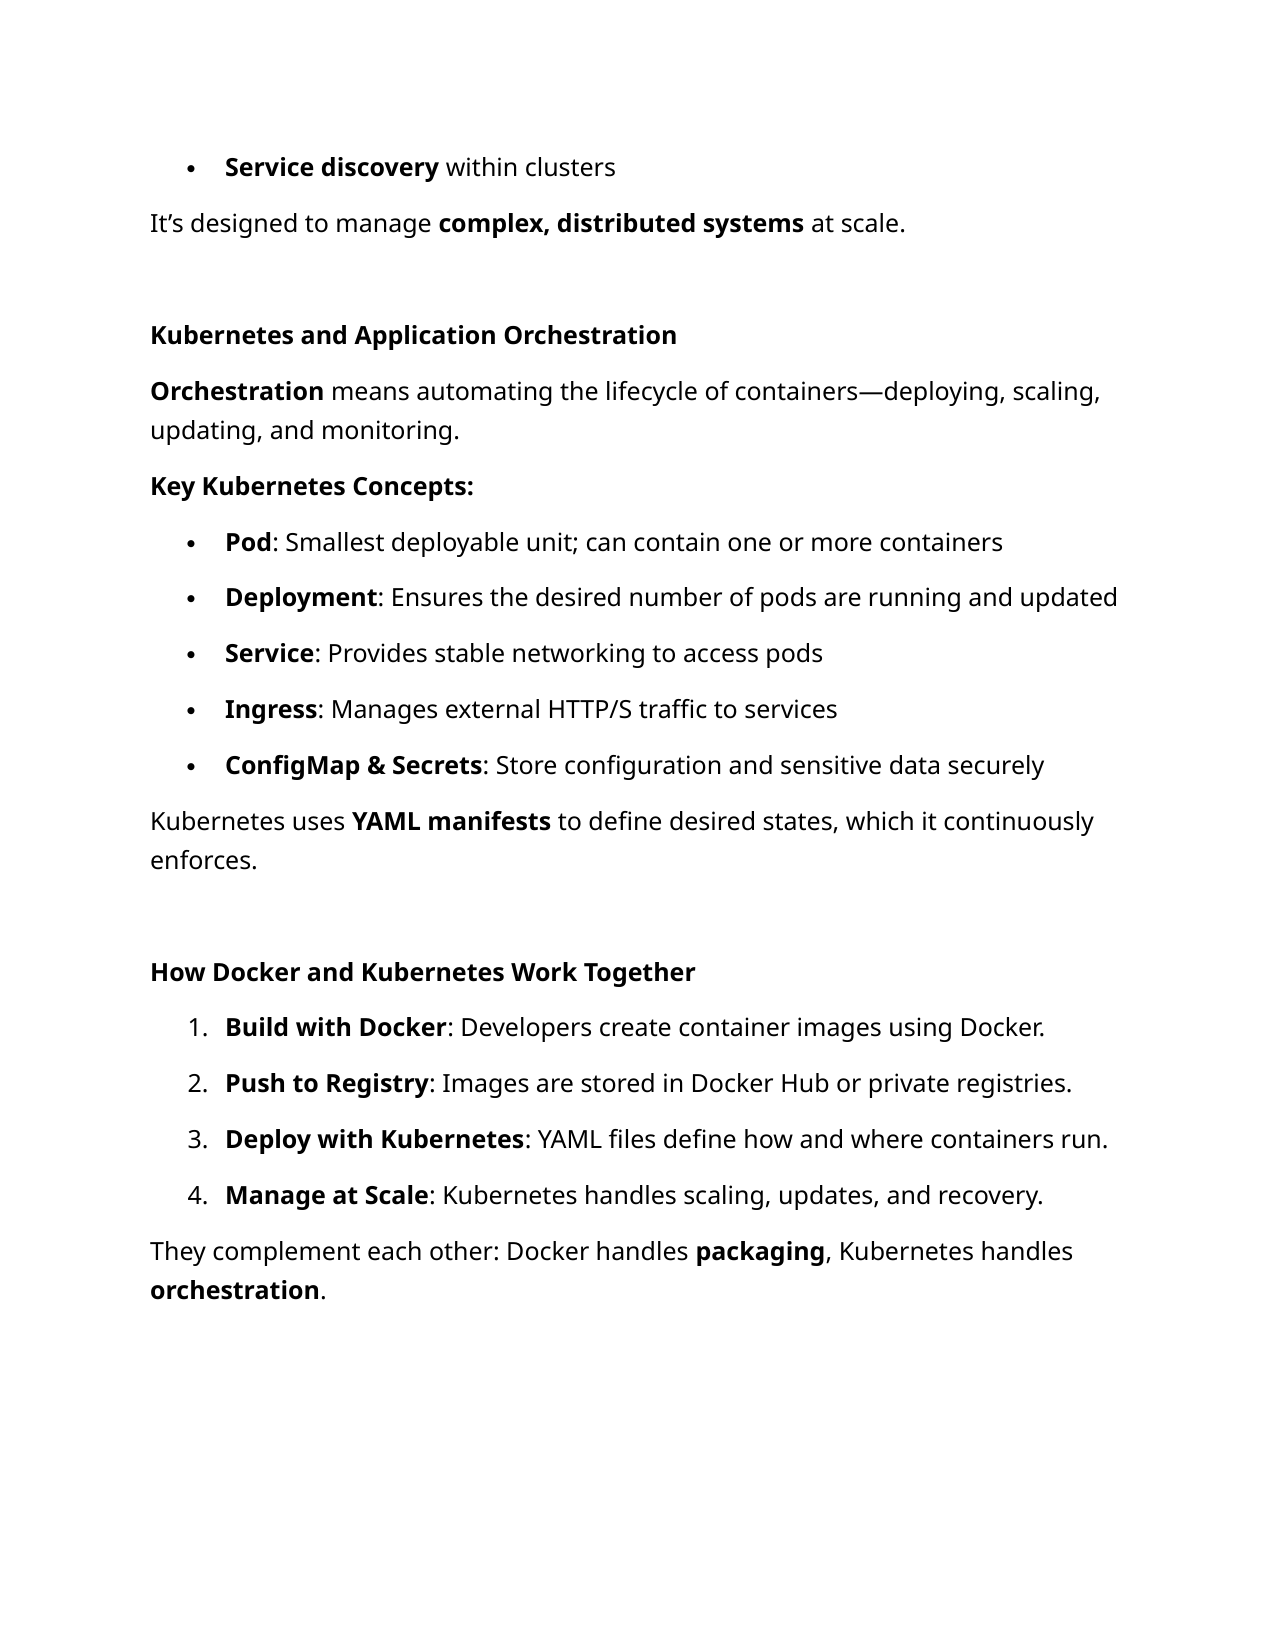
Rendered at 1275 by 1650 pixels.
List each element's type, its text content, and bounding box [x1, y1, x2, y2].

list Pod: Smallest deployable unit; can contain one or more containers [187, 524, 1125, 558]
list Deploy with Kubernetes: YAML files define how and where containers run. [187, 1122, 1125, 1156]
list Push to Registry: Images are stored in Docker Hub or private registries. [187, 1066, 1125, 1100]
text Kubernetes and Application Orchestration [150, 317, 1125, 352]
text Key Kubernetes Concepts: [150, 468, 1125, 502]
text Orchestration means automating the lifecycle of containers—deploying, scaling, updating, and monitoring. [150, 373, 1125, 447]
text How Docker and Kubernetes Work Together [150, 954, 1125, 988]
list Manage at Scale: Kubernetes handles scaling, updates, and recovery. [187, 1177, 1125, 1212]
list ConfigMap & Secrets: Store configuration and sensitive data securely [187, 747, 1125, 782]
list Service: Provides stable networking to access pods [187, 636, 1125, 670]
list Ingress: Manages external HTTP/S traffic to services [187, 692, 1125, 726]
text They complement each other: Docker handles packaging, Kubernetes handles orchestration. [150, 1233, 1125, 1307]
text It’s designed to manage complex, distributed systems at scale. [150, 206, 1125, 240]
list Service discovery within clusters [187, 150, 1125, 184]
text Kubernetes uses YAML manifests to define desired states, which it continuously enforces. [150, 803, 1125, 877]
list Deployment: Ensures the desired number of pods are running and updated [187, 580, 1125, 614]
list Build with Docker: Developers create container images using Docker. [187, 1010, 1125, 1044]
